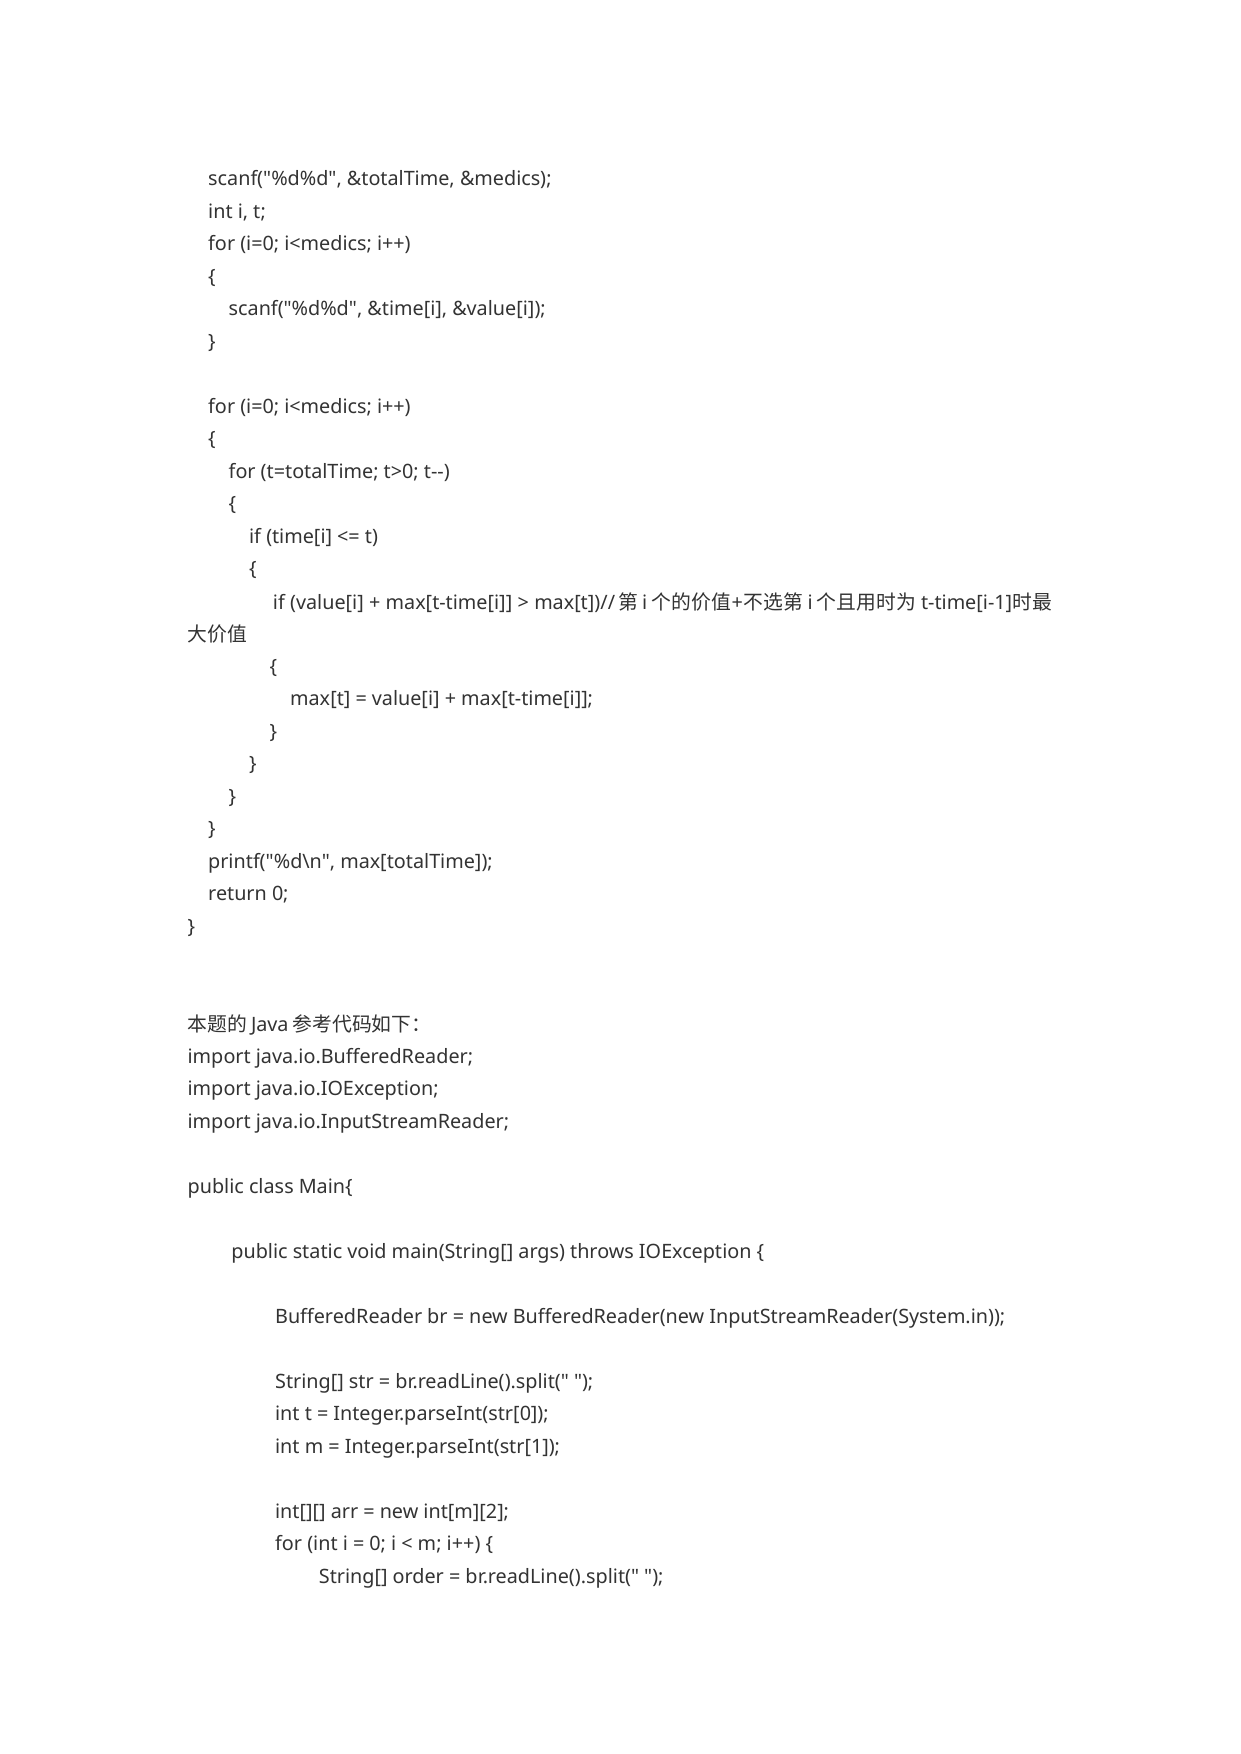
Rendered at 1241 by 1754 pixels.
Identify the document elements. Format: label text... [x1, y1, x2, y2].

text return 0; [187, 877, 1053, 909]
text { [187, 649, 1053, 682]
text import java.io.BufferedReader; [187, 1039, 1053, 1072]
text scanf("%d%d", &totalTime, &medics); [187, 162, 1053, 194]
text if (value[i] + max[t-time[i]] > max[t])//第i个的价值+不选第i个且用时为t-time[i-1]时最大价值 [187, 584, 1053, 649]
text } [187, 779, 1053, 812]
text for (int i = 0; i < m; i++) { [187, 1527, 1053, 1559]
text for (t=totalTime; t>0; t--) [187, 454, 1053, 487]
text String[] order = br.readLine().split(" "); [187, 1559, 1053, 1592]
text int m = Integer.parseInt(str[1]); [187, 1429, 1053, 1462]
text BufferedReader br = new BufferedReader(new InputStreamReader(System.in)); [187, 1299, 1053, 1332]
text max[t] = value[i] + max[t-time[i]]; [187, 682, 1053, 714]
text public static void main(String[] args) throws IOException { [187, 1234, 1053, 1267]
text { [187, 422, 1053, 454]
text int[][] arr = new int[m][2]; [187, 1494, 1053, 1527]
text { [187, 487, 1053, 519]
text } [187, 909, 1053, 942]
text printf("%d\n", max[totalTime]); [187, 844, 1053, 877]
text } [187, 812, 1053, 844]
text { [187, 552, 1053, 584]
text int i, t; [187, 194, 1053, 227]
text public class Main{ [187, 1169, 1053, 1202]
text if (time[i] <= t) [187, 519, 1053, 552]
text int t = Integer.parseInt(str[0]); [187, 1397, 1053, 1429]
text scanf("%d%d", &time[i], &value[i]); [187, 292, 1053, 324]
text } [187, 324, 1053, 357]
text import java.io.InputStreamReader; [187, 1104, 1053, 1137]
text import java.io.IOException; [187, 1072, 1053, 1104]
text } [187, 714, 1053, 747]
text 本题的Java参考代码如下： [187, 1007, 1053, 1039]
text String[] str = br.readLine().split(" "); [187, 1364, 1053, 1397]
text { [187, 259, 1053, 292]
text for (i=0; i<medics; i++) [187, 227, 1053, 259]
text } [187, 747, 1053, 779]
text for (i=0; i<medics; i++) [187, 389, 1053, 422]
